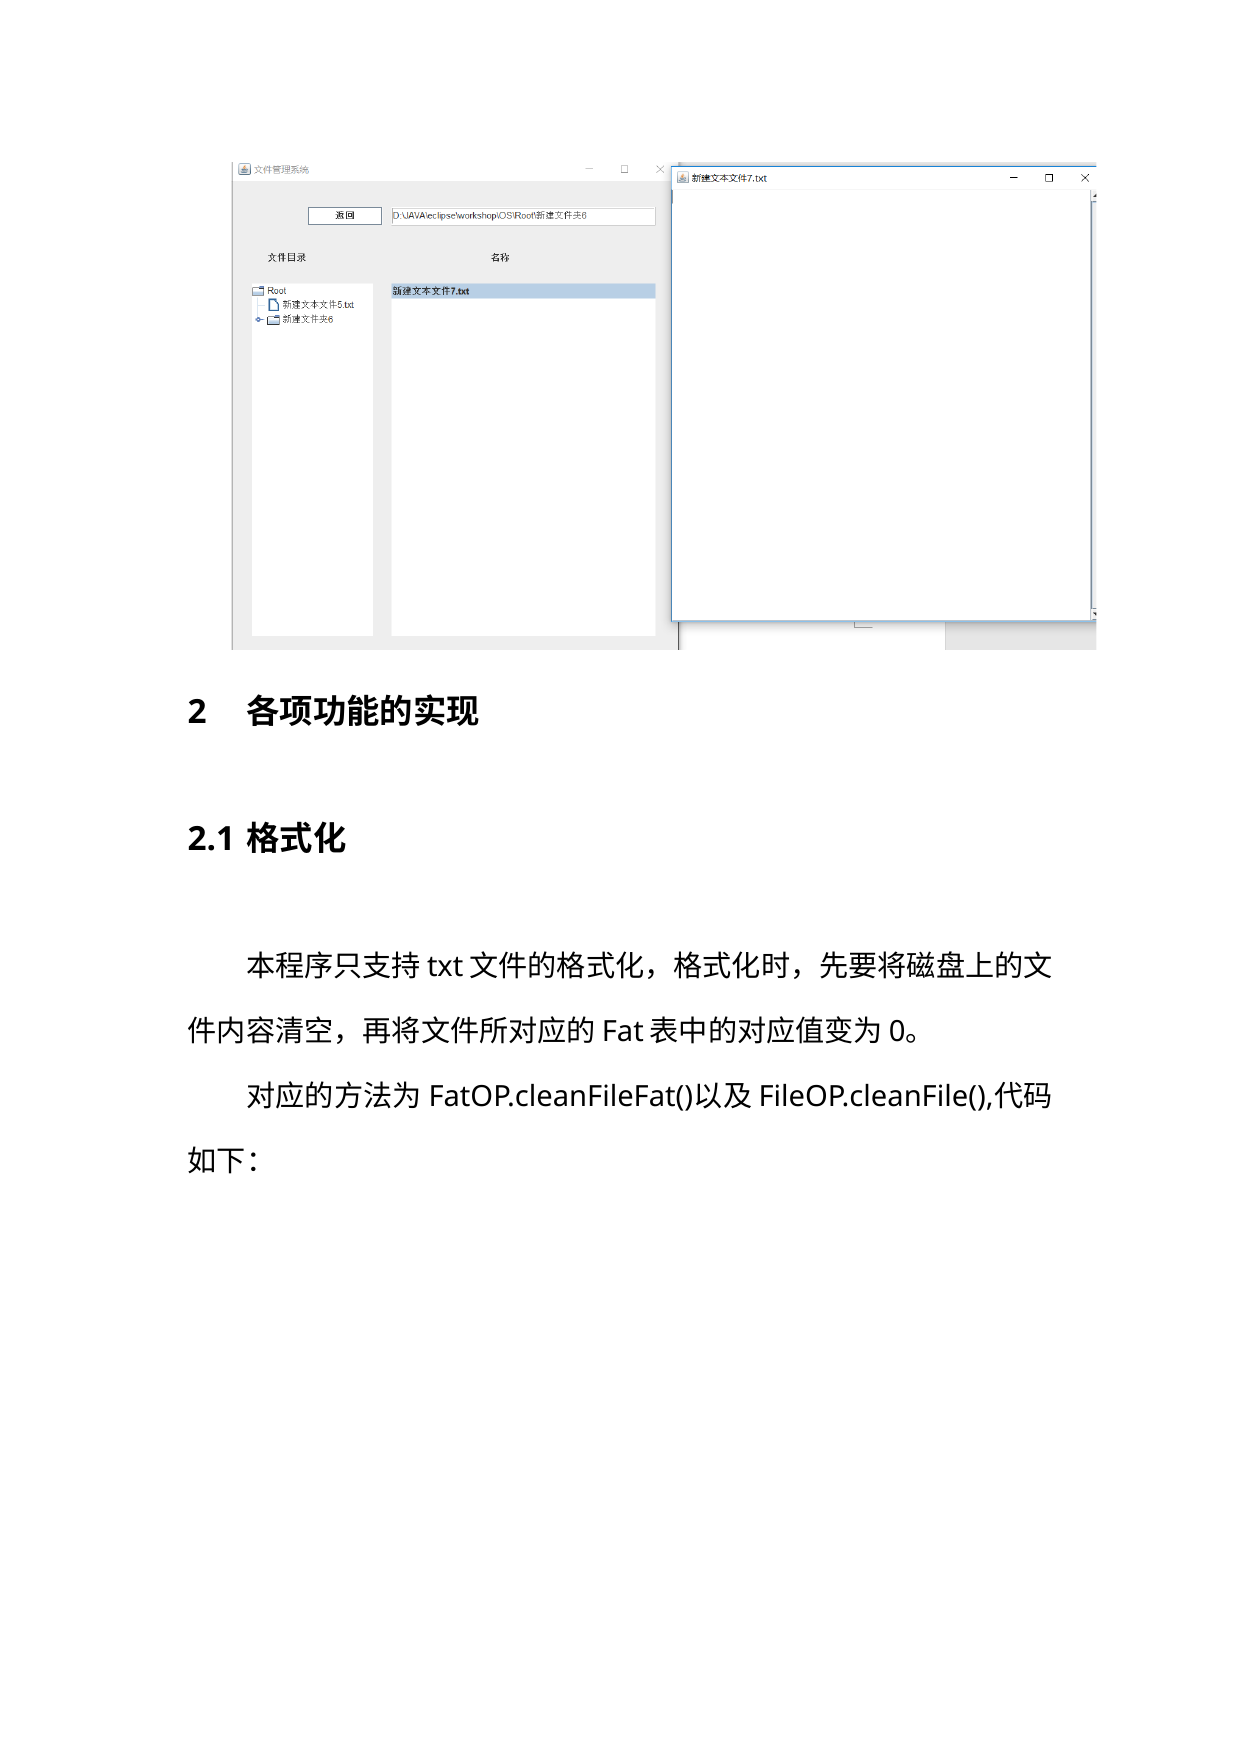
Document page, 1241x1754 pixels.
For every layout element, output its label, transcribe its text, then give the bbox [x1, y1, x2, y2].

subtitle 格式化 [187, 804, 1053, 869]
text 本程序只支持txt文件的格式化，格式化时，先要将磁盘上的文件内容清空，再将文件所对应的Fat表中的对应值变为0。 [187, 931, 1053, 1061]
subtitle 各项功能的实现 [187, 677, 1053, 742]
text 对应的方法为FatOP.cleanFileFat()以及FileOP.cleanFile(),代码如下： [187, 1061, 1053, 1191]
picture [231, 162, 1097, 650]
